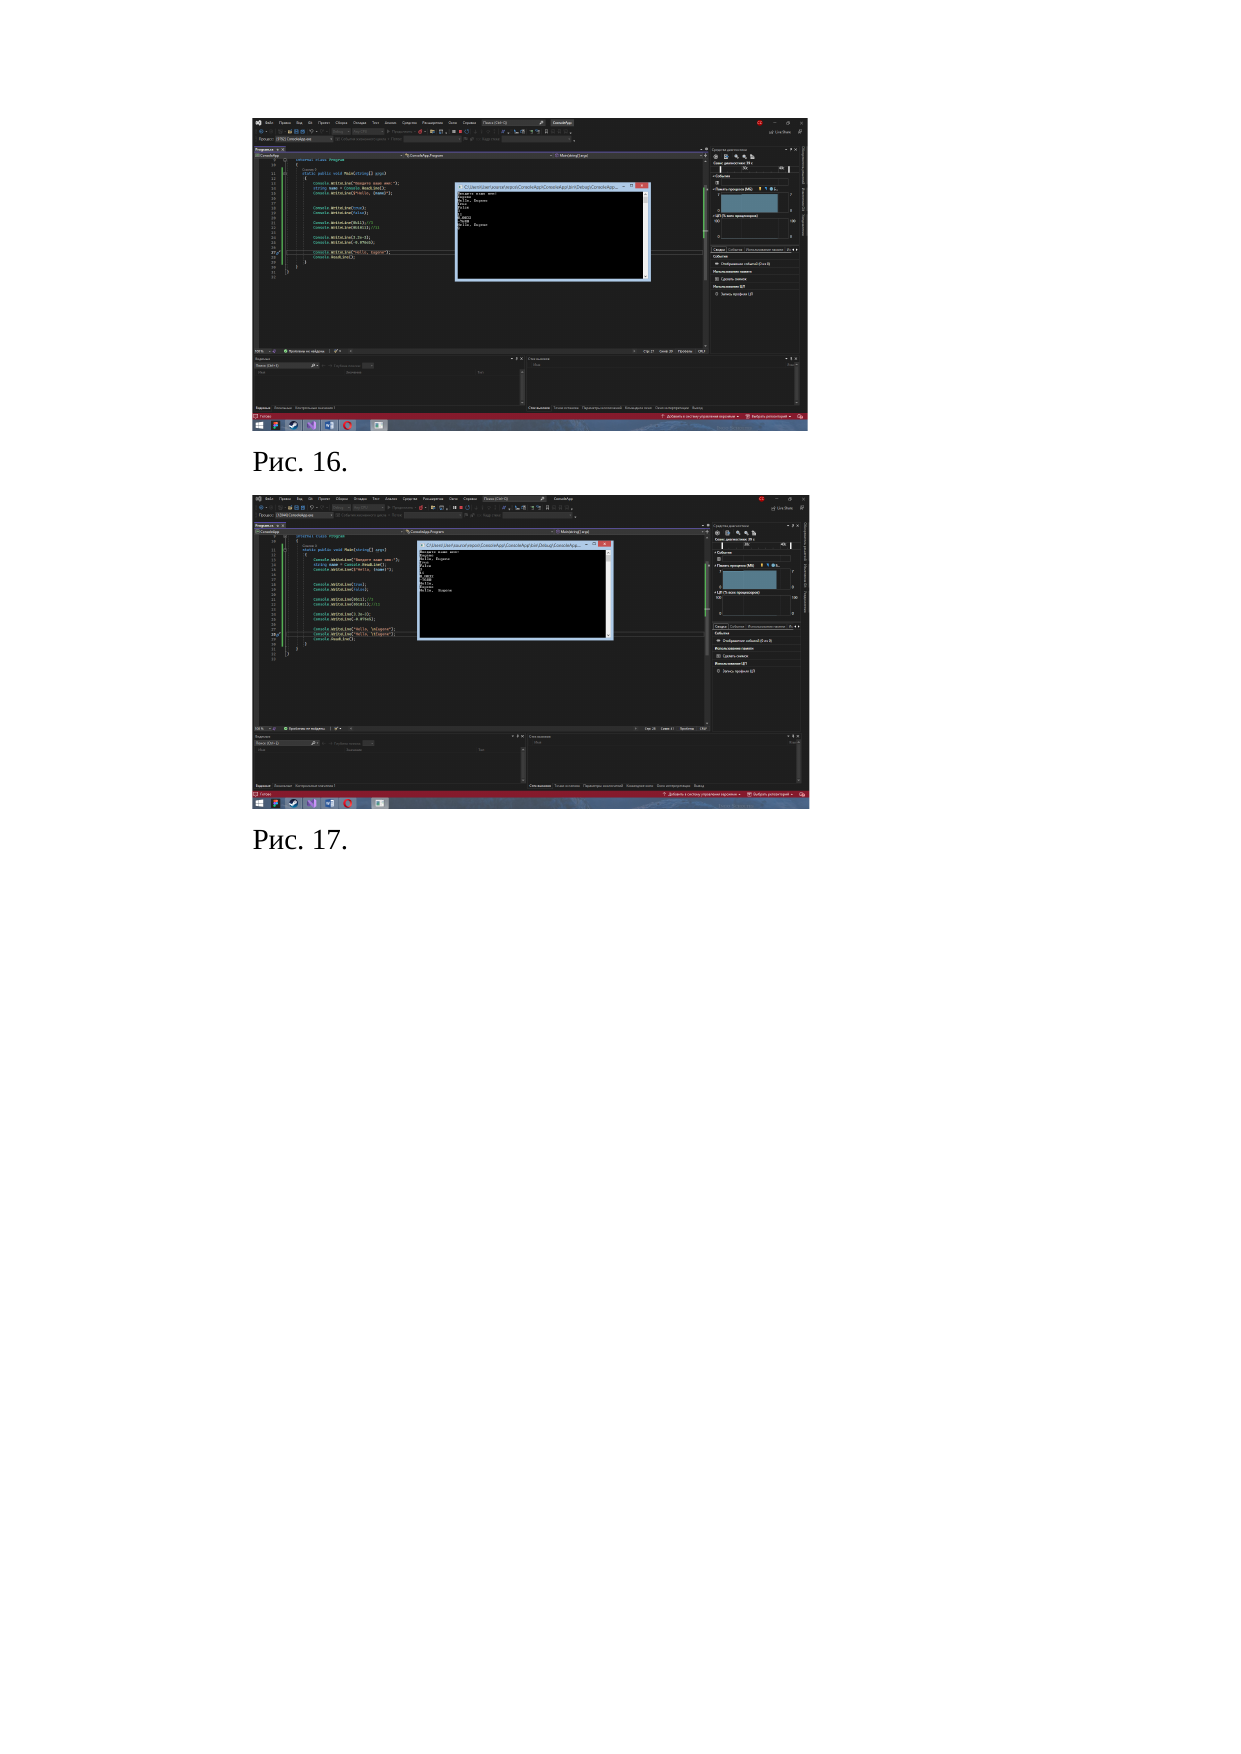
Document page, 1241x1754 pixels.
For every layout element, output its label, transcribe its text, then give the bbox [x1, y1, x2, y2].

picture [252, 118, 808, 431]
picture [252, 495, 810, 809]
list Рис. 16. [252, 444, 1152, 478]
list Рис. 17. [252, 822, 1152, 856]
